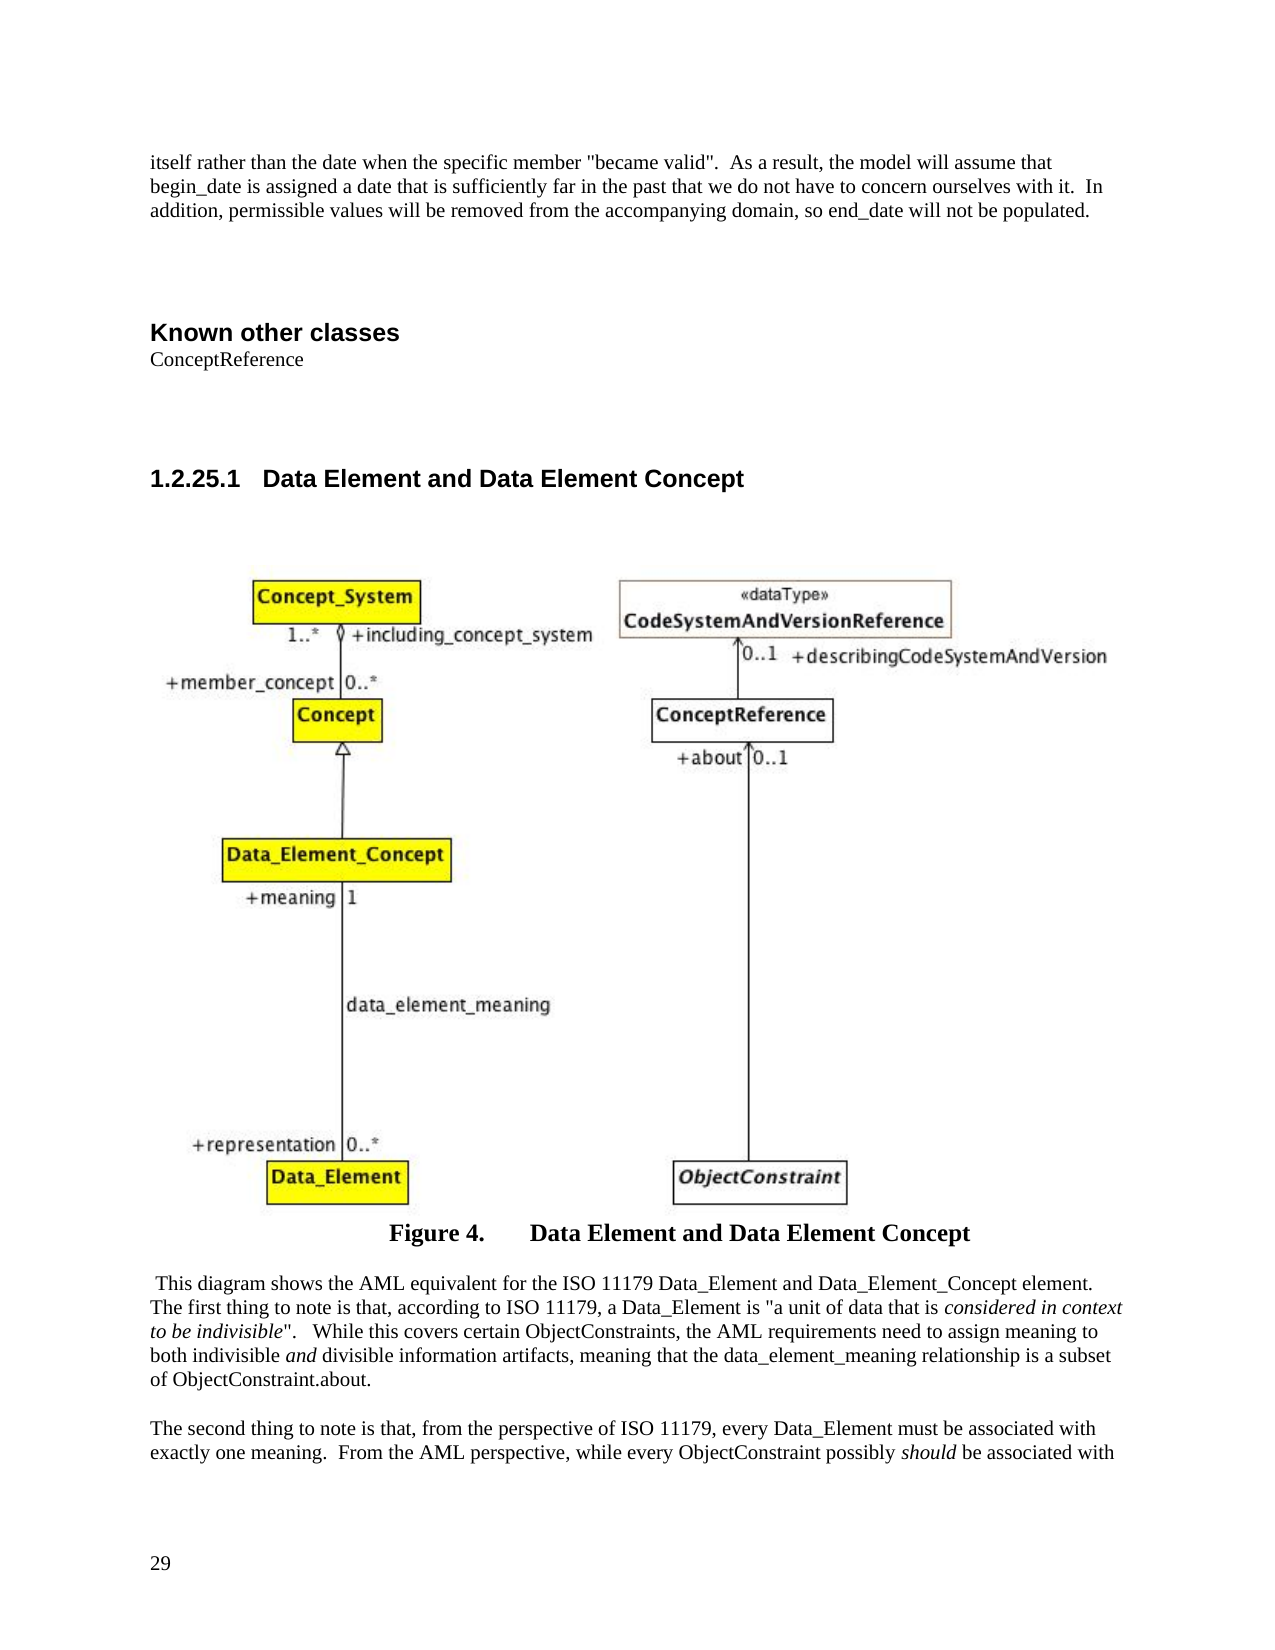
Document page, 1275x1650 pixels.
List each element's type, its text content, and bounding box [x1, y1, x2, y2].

picture [150, 565, 1124, 1219]
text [150, 150, 1125, 222]
subtitle Data Element and Data Element Concept [150, 464, 1125, 493]
list Data Element and Data Element Concept [234, 1218, 1125, 1247]
text ConceptReference [150, 347, 1125, 371]
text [150, 1416, 1125, 1464]
text Known other classes [150, 318, 1125, 347]
text This diagram shows the AML equivalent for the ISO 11179 Data_Element and Data_Element_Concept element. The first thing to note is that, according to ISO 11179, a Data_Element is "a unit of data that is considered in context to be indivisible". While this covers certain ObjectConstraints, the AML requirements need to assign meaning to both indivisible and divisible information artifacts, meaning that the data_element_meaning relationship is a subset of ObjectConstraint.about. [150, 1271, 1125, 1391]
